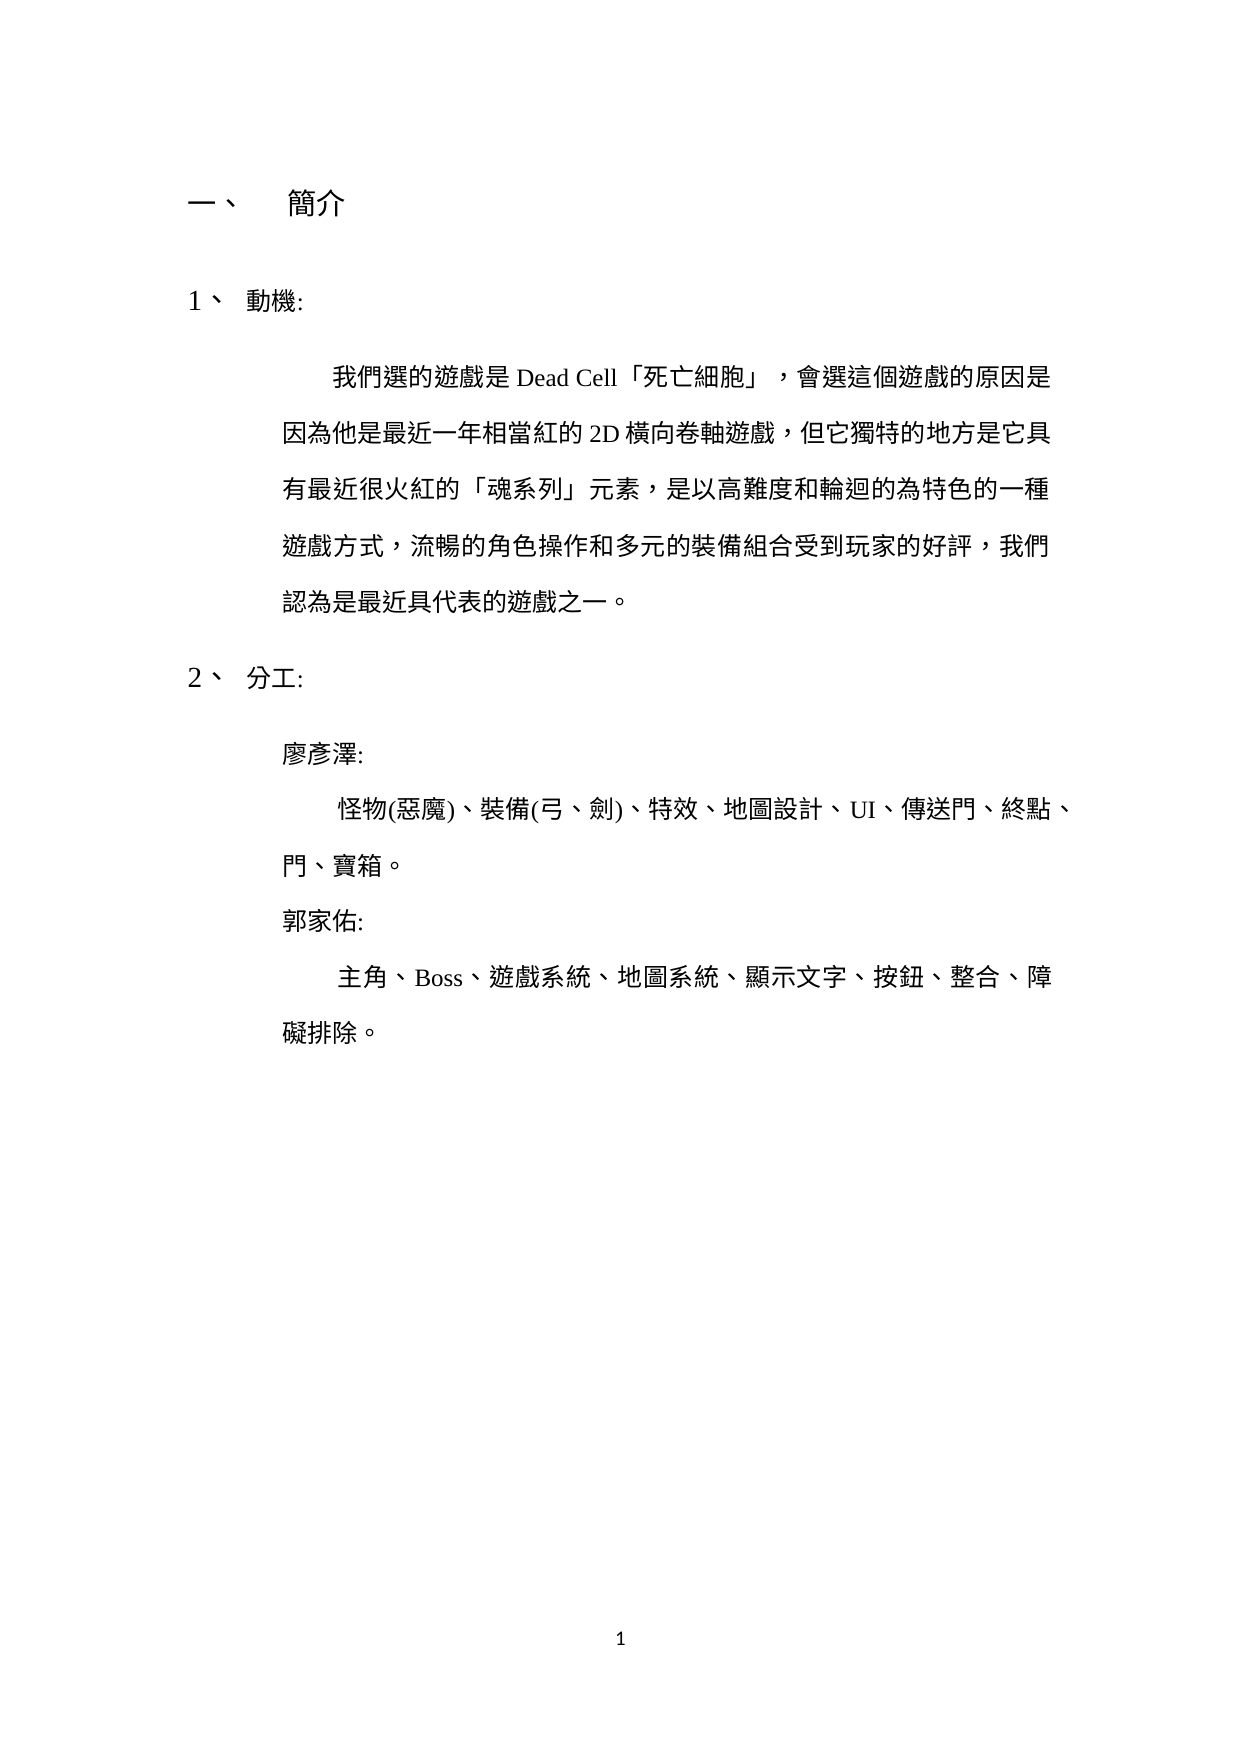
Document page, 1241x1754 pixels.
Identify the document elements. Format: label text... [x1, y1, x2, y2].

list 怪物(惡魔)、裝備(弓、劍)、特效、地圖設計、UI、傳送門、終點、門、寶箱。 [282, 789, 1053, 883]
list 我們選的遊戲是Dead Cell「死亡細胞」，會選這個遊戲的原因是因為他是最近一年相當紅的2D橫向卷軸遊戲，但它獨特的地方是它具有最近很火紅的「魂系列」元素，是以高難度和輪迴的為特色的一種遊戲方式，流暢的角色操作和多元的裝備組合受到玩家的好評，我們認為是最近具代表的遊戲之一。 [282, 357, 1053, 619]
list 分工: [187, 637, 1053, 712]
list 主角、Boss、遊戲系統、地圖系統、顯示文字、按鈕、整合、障礙排除。 [282, 957, 1053, 1050]
list 動機: [187, 261, 1053, 336]
list 郭家佑: [282, 901, 1053, 938]
list 廖彥澤: [282, 733, 1053, 771]
text 簡介 [187, 164, 1053, 239]
